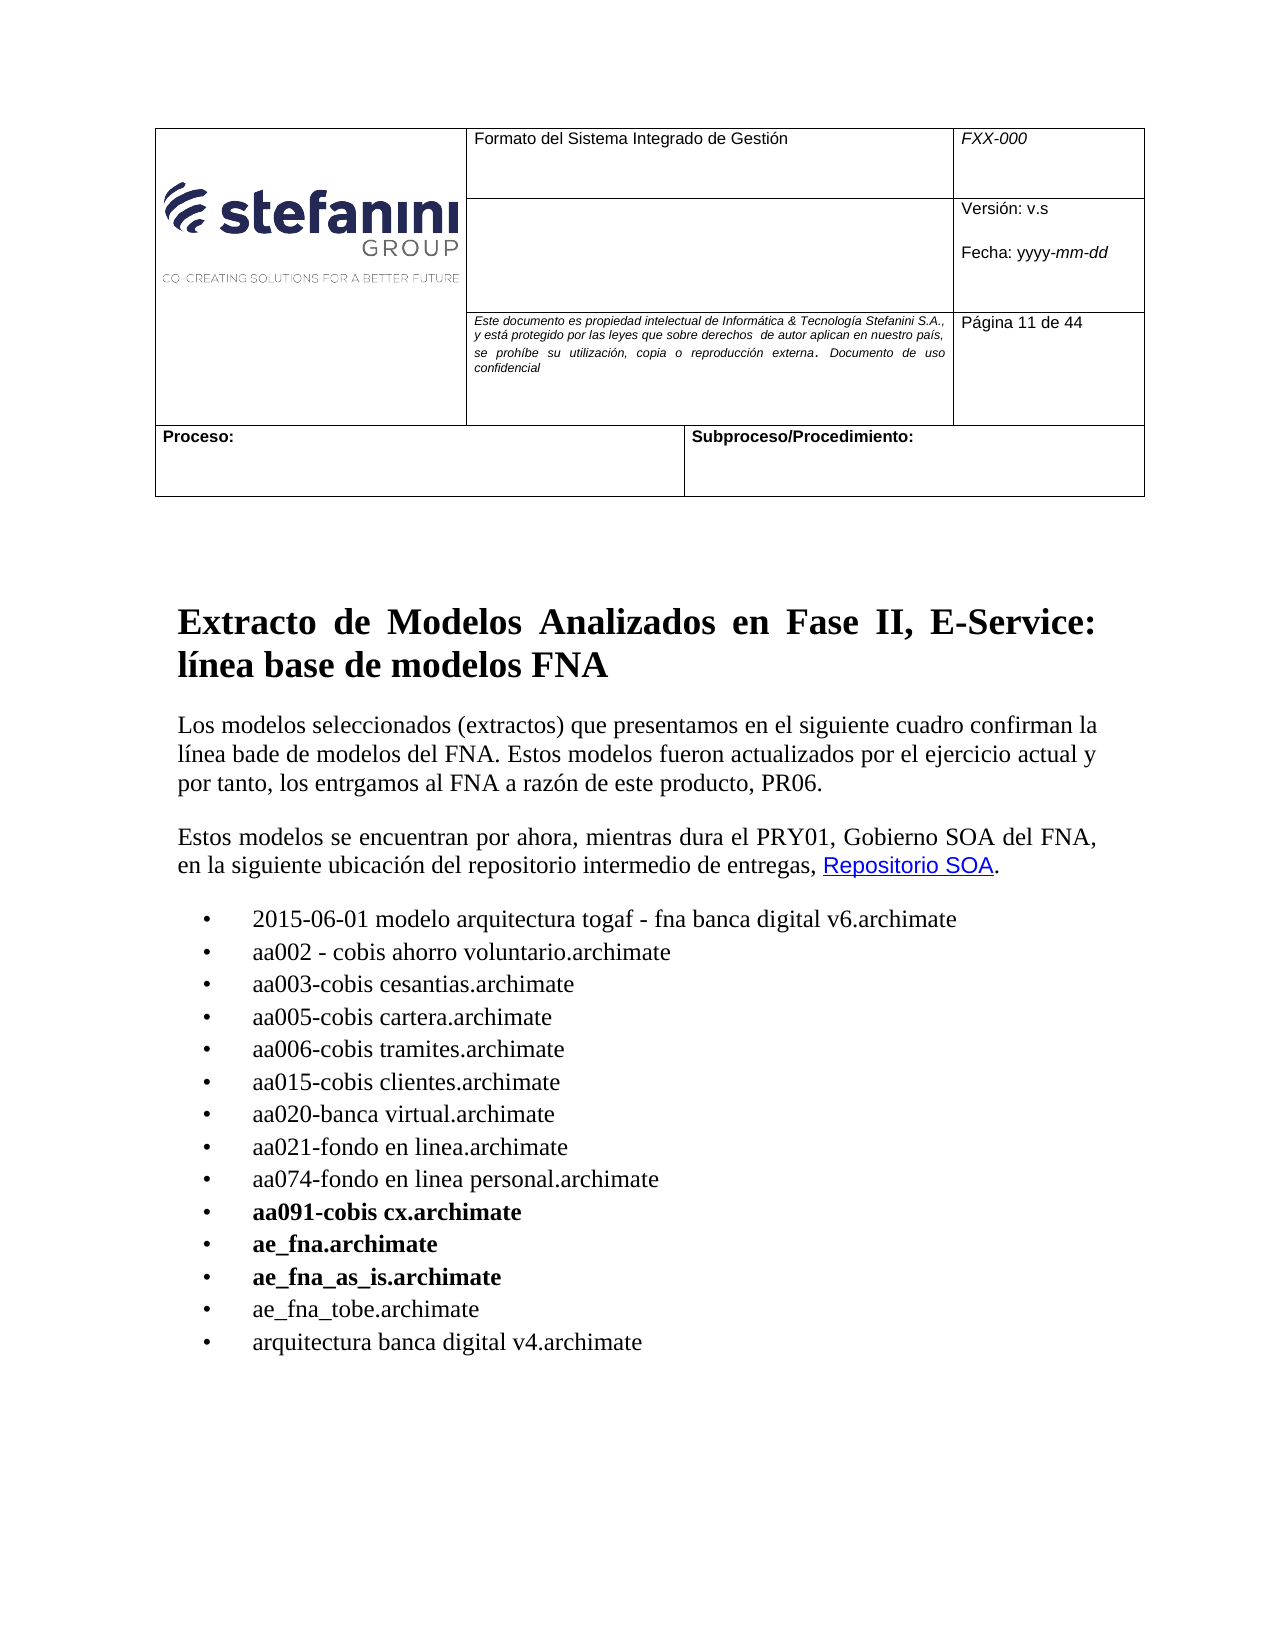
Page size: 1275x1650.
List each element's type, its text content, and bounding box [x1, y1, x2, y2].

list aa003-cobis cesantias.archimate [202, 969, 1098, 998]
list 2015-06-01 modelo arquitectura togaf - fna banca digital v6.archimate [202, 904, 1098, 933]
list aa074-fondo en linea personal.archimate [202, 1164, 1098, 1193]
list ae_fna_tobe.archimate [202, 1294, 1098, 1323]
list aa002 - cobis ahorro voluntario.archimate [202, 937, 1098, 966]
text Estos modelos se encuentran por ahora, mientras dura el PRY01, Gobierno SOA del FNA, en la siguiente ubicación del repositorio intermedio de entregas, Repositorio SOA. [177, 822, 1098, 879]
list aa021-fondo en linea.archimate [202, 1132, 1098, 1161]
list aa020-banca virtual.archimate [202, 1099, 1098, 1128]
text Los modelos seleccionados (extractos) que presentamos en el siguiente cuadro confirman la línea bade de modelos del FNA. Estos modelos fueron actualizados por el ejercicio actual y por tanto, los entrgamos al FNA a razón de este producto, PR06. [177, 711, 1098, 797]
list aa005-cobis cartera.archimate [202, 1002, 1098, 1031]
list ae_fna_as_is.archimate [202, 1262, 1098, 1291]
list arquitectura banca digital v4.archimate [202, 1327, 1098, 1356]
subtitle Extracto de Modelos Analizados en Fase II, E-Service: línea base de modelos FNA [177, 599, 1098, 686]
list ae_fna.archimate [202, 1229, 1098, 1258]
picture [162, 182, 460, 286]
list aa015-cobis clientes.archimate [202, 1067, 1098, 1096]
list aa091-cobis cx.archimate [202, 1197, 1098, 1226]
list aa006-cobis tramites.archimate [202, 1034, 1098, 1063]
